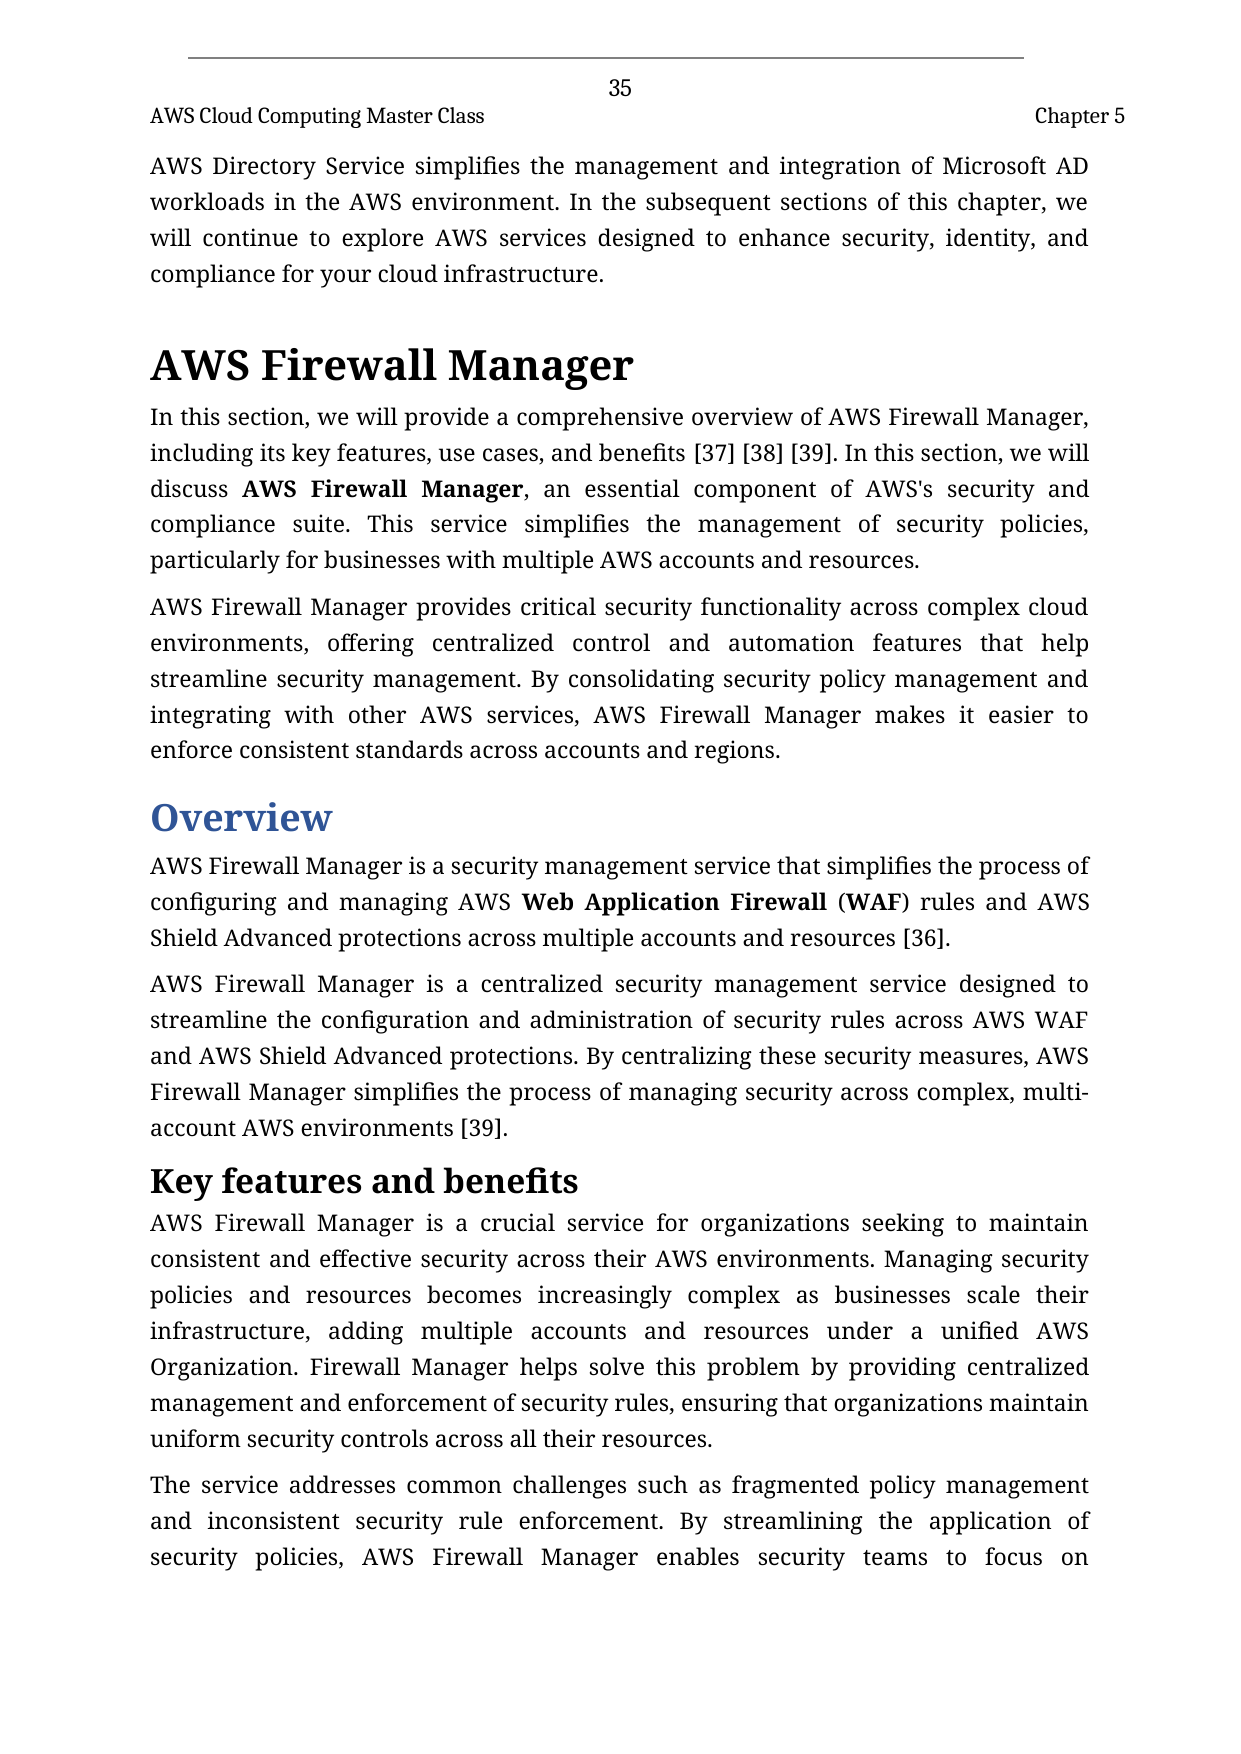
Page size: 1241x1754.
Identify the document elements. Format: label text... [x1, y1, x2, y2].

text AWS Firewall Manager provides critical security functionality across complex cloud environments, offering centralized control and automation features that help streamline security management. By consolidating security policy management and integrating with other AWS services, AWS Firewall Manager makes it easier to enforce consistent standards across accounts and regions. [150, 591, 1090, 766]
text AWS Directory Service simplifies the management and integration of Microsoft AD workloads in the AWS environment. In the subsequent sections of this chapter, we will continue to explore AWS services designed to enhance security, identity, and compliance for your cloud infrastructure. [150, 150, 1090, 289]
subtitle AWS Firewall Manager [150, 335, 1090, 392]
subtitle Overview [150, 791, 1090, 842]
text In this section, we will provide a comprehensive overview of AWS Firewall Manager, including its key features, use cases, and benefits . In this section, we will discuss AWS Firewall Manager, an essential component of AWS's security and compliance suite. This service simplifies the management of security policies, particularly for businesses with multiple AWS accounts and resources. [150, 401, 1090, 576]
subtitle Key features and benefits [150, 1158, 1090, 1204]
text AWS Firewall Manager is a crucial service for organizations seeking to maintain consistent and effective security across their AWS environments. Managing security policies and resources becomes increasingly complex as businesses scale their infrastructure, adding multiple accounts and resources under a unified AWS Organization. Firewall Manager helps solve this problem by providing centralized management and enforcement of security rules, ensuring that organizations maintain uniform security controls across all their resources. [150, 1207, 1090, 1454]
text AWS Firewall Manager is a security management service that simplifies the process of configuring and managing AWS Web Application Firewall (WAF) rules and AWS Shield Advanced protections across multiple accounts and resources. [150, 850, 1090, 953]
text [150, 1469, 1090, 1572]
text AWS Firewall Manager is a centralized security management service designed to streamline the configuration and administration of security rules across AWS WAF and AWS Shield Advanced protections. By centralizing these security measures, AWS Firewall Manager simplifies the process of managing security across complex, multi-account AWS environments. [150, 968, 1090, 1143]
